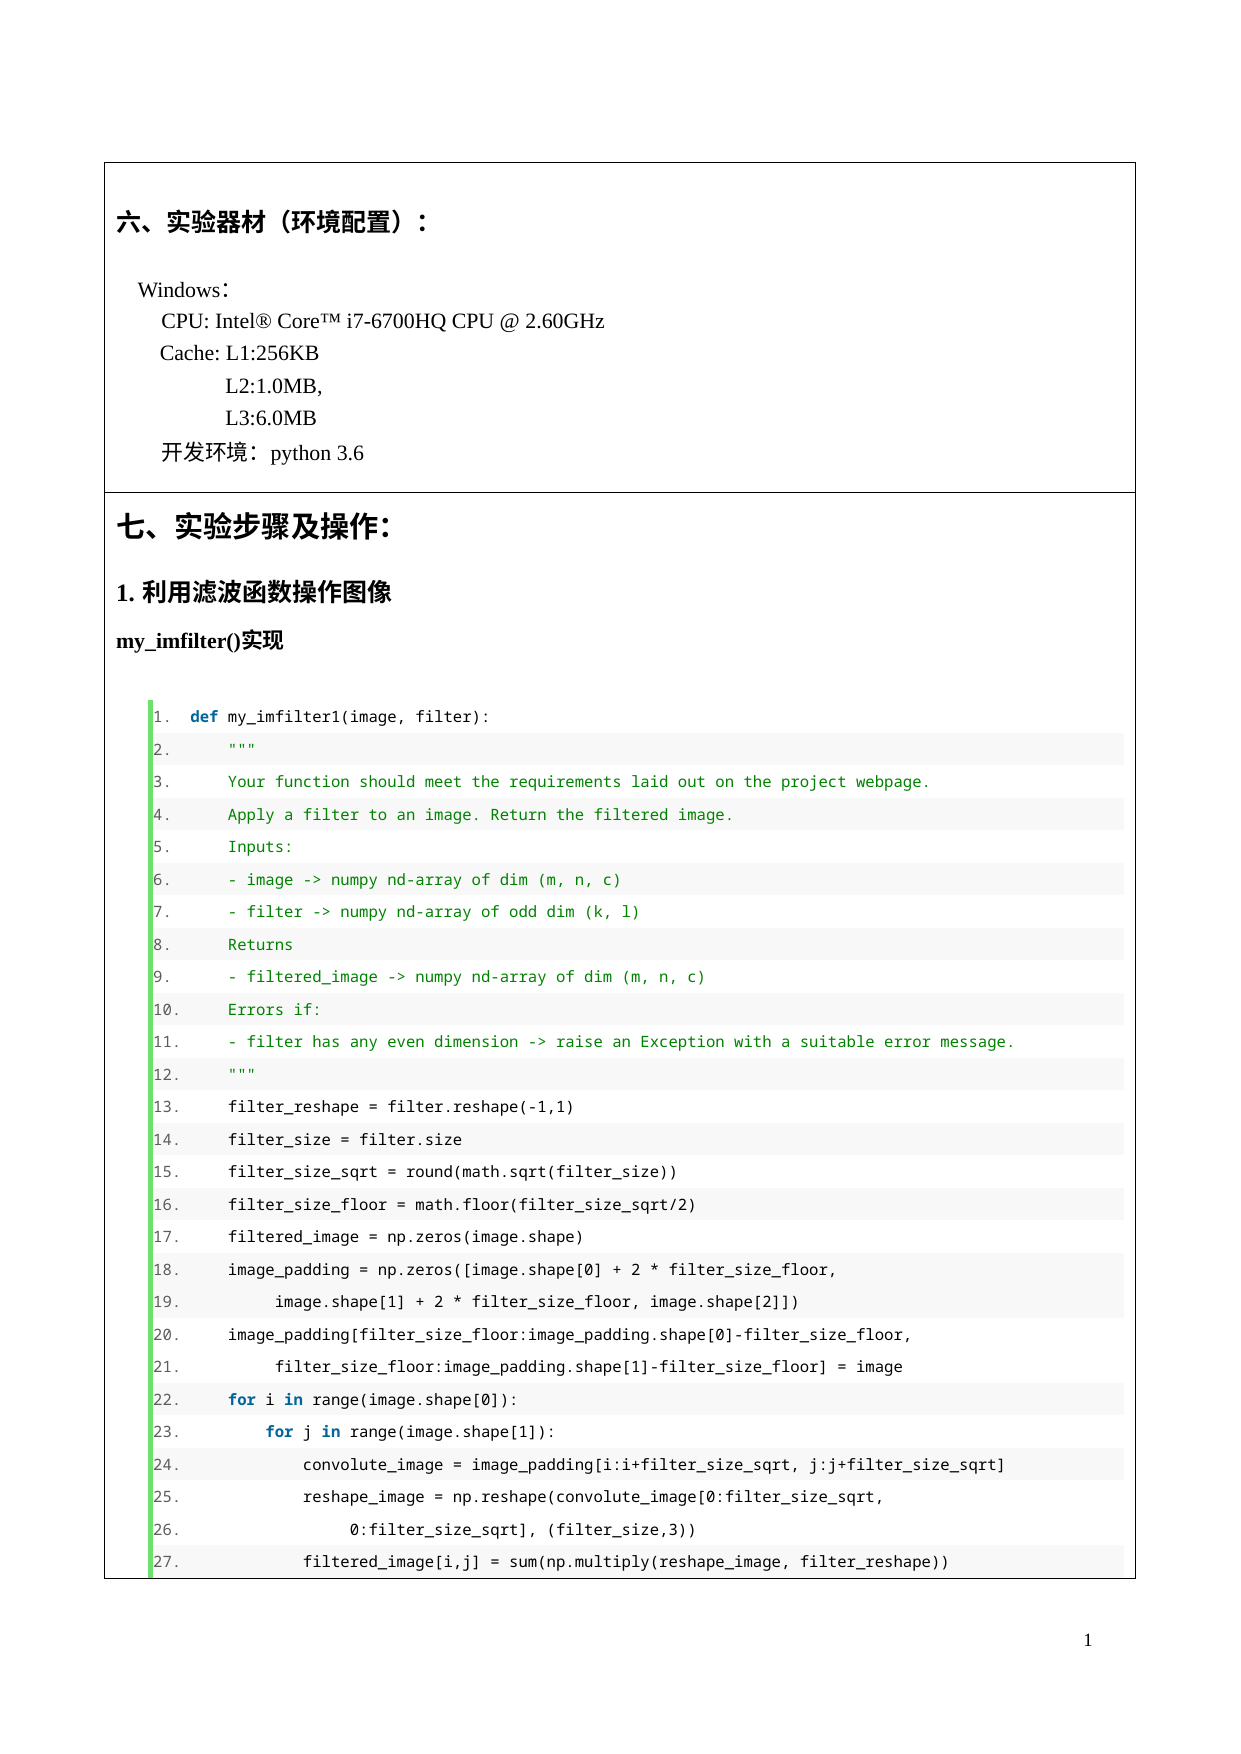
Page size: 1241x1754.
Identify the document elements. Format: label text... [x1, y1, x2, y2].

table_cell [105, 493, 1135, 1578]
table_cell 六、实验器材（环境配置）： Windows： CPU: Intel® Core™ i7-6700HQ CPU @ 2.60GHz Cache: L1:256KB L2:1.0MB, L3:6.0MB 开发环境：python 3.6 [105, 163, 1135, 492]
